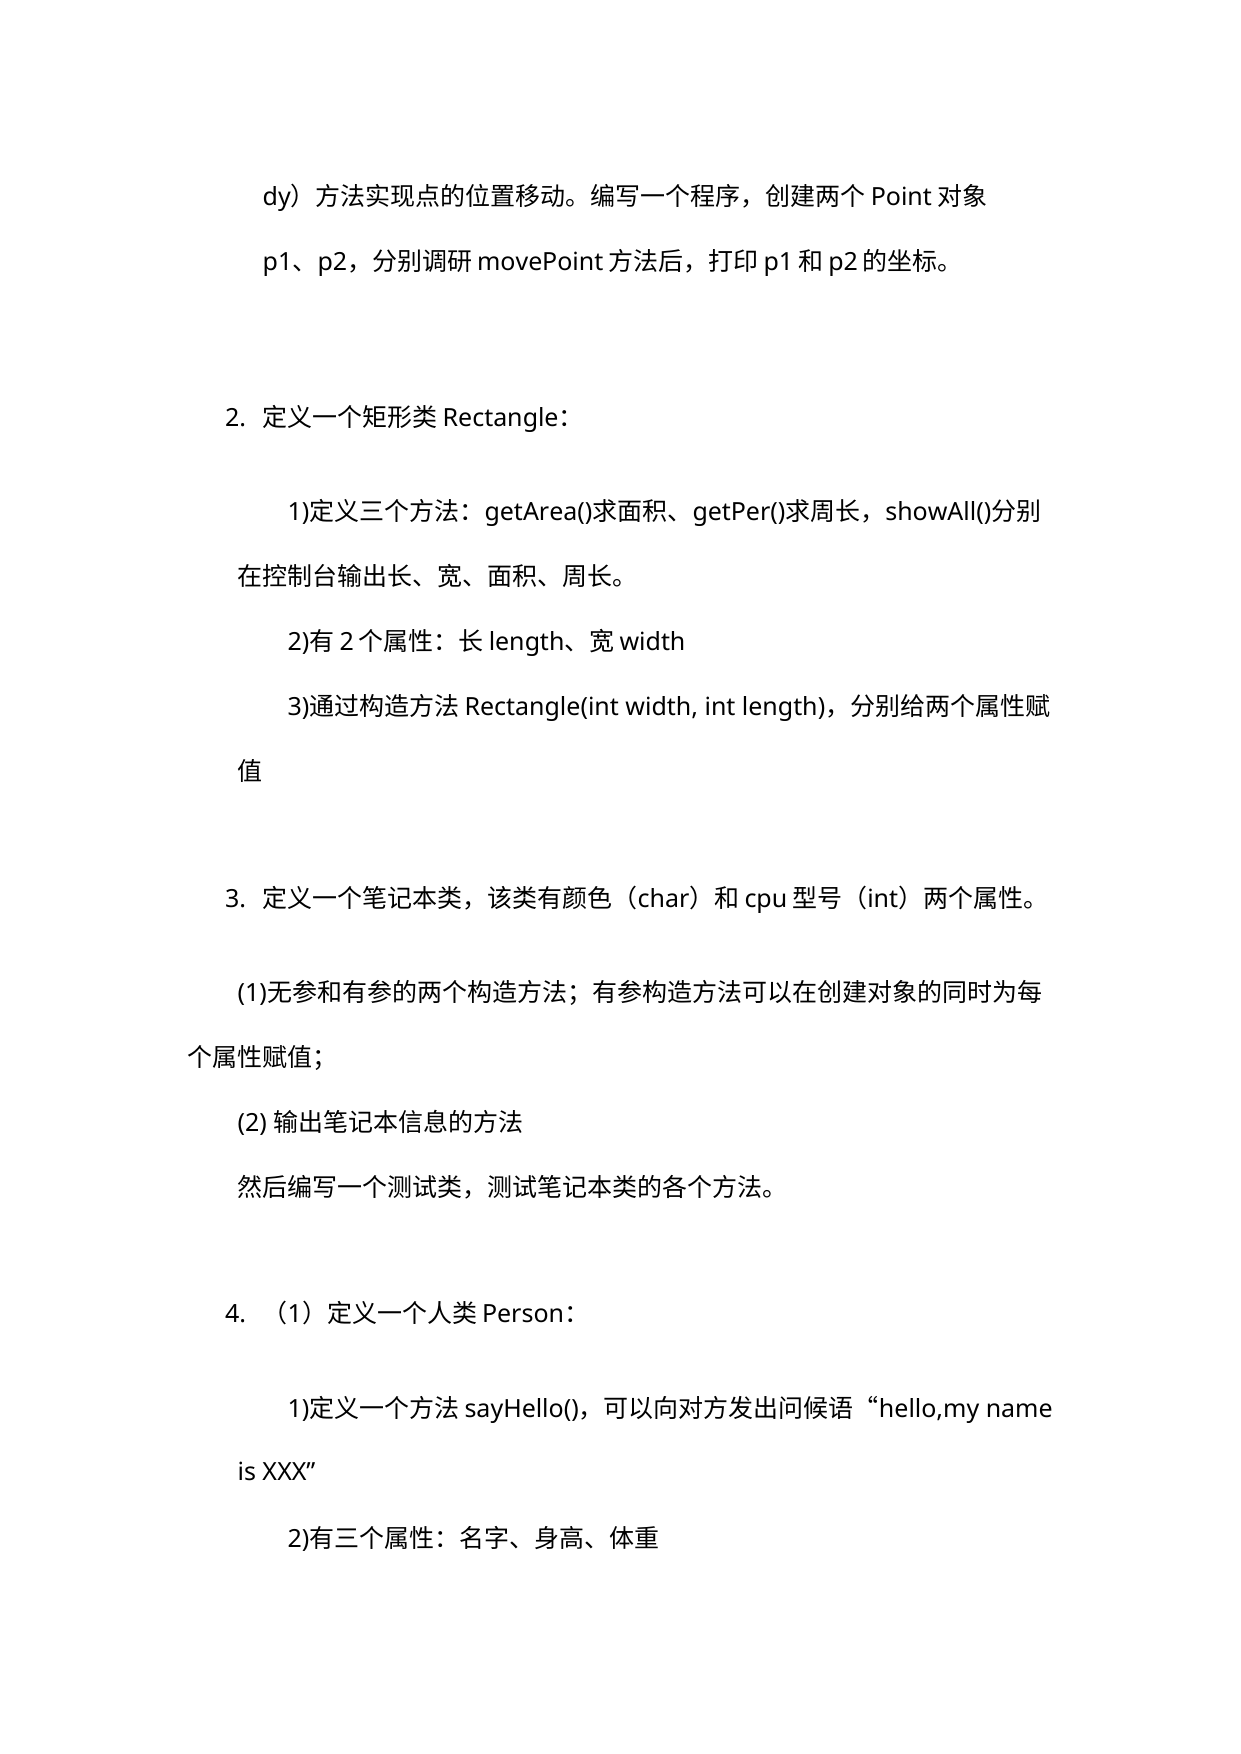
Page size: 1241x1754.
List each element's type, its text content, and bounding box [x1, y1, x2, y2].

text 2)有2个属性：长length、宽width [237, 607, 1053, 672]
text 3)通过构造方法Rectangle(int width, int length)，分别给两个属性赋值 [237, 672, 1053, 802]
text 2)有三个属性：名字、身高、体重 [237, 1504, 1053, 1569]
text 1)定义三个方法：getArea()求面积、getPer()求周长，showAll()分别在控制台输出长、宽、面积、周长。 [237, 477, 1053, 607]
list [225, 162, 1053, 292]
text 1)定义一个方法sayHello()，可以向对方发出问候语“hello,my name is XXX” [237, 1374, 1053, 1504]
list 定义一个笔记本类，该类有颜色（char）和cpu型号（int）两个属性。 [225, 864, 1053, 929]
list 定义一个矩形类Rectangle： [225, 383, 1053, 448]
text (2) 输出笔记本信息的方法 [187, 1088, 1053, 1153]
text (1)无参和有参的两个构造方法；有参构造方法可以在创建对象的同时为每个属性赋值； [187, 958, 1053, 1088]
text 然后编写一个测试类，测试笔记本类的各个方法。 [187, 1153, 1053, 1218]
list （1）定义一个人类Person： [225, 1279, 1053, 1344]
